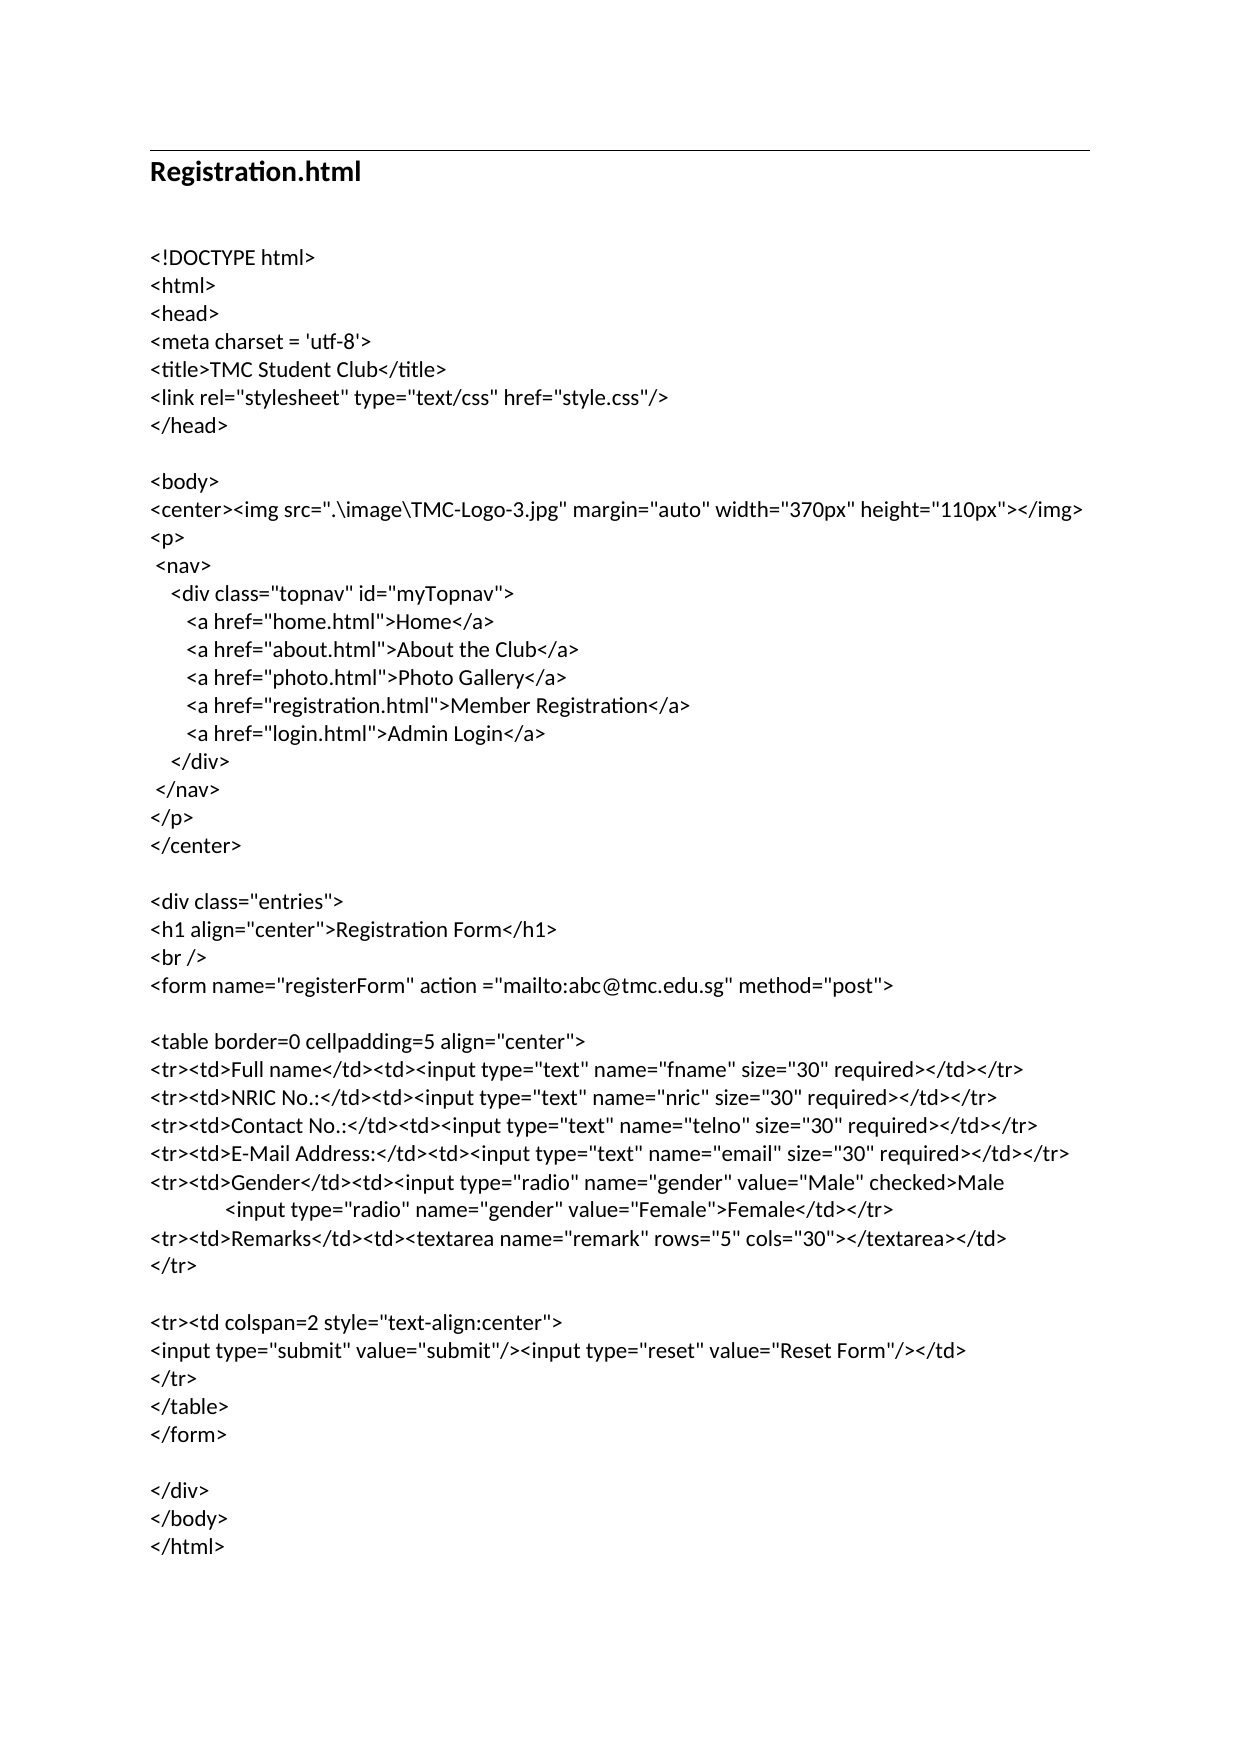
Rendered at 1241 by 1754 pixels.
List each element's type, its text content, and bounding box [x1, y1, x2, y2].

text <center><img src=".\image\TMC-Logo-3.jpg" margin="auto" width="370px" height="110px"></img> [150, 495, 1090, 523]
text <link rel="stylesheet" type="text/css" href="style.css"/> [150, 383, 1090, 411]
text </body> [150, 1504, 1090, 1532]
text </tr> [150, 1252, 1090, 1280]
text <tr><td>NRIC No.:</td><td><input type="text" name="nric" size="30" required></td></tr> [150, 1083, 1090, 1112]
text <h1 align="center">Registration Form</h1> [150, 915, 1090, 943]
text </table> [150, 1392, 1090, 1420]
text <a href="about.html">About the Club</a> [150, 635, 1090, 663]
text <head> [150, 299, 1090, 327]
text <tr><td>E-Mail Address:</td><td><input type="text" name="email" size="30" required></td></tr> [150, 1139, 1090, 1168]
text </form> [150, 1420, 1090, 1448]
text </head> [150, 411, 1090, 439]
text <p> [150, 523, 1090, 551]
text </nav> [150, 775, 1090, 803]
text <a href="photo.html">Photo Gallery</a> [150, 663, 1090, 691]
text <!DOCTYPE html> [150, 243, 1090, 271]
text <tr><td colspan=2 style="text-align:center"> [150, 1308, 1090, 1336]
text <a href="home.html">Home</a> [150, 607, 1090, 635]
text <body> [150, 467, 1090, 495]
text <table border=0 cellpadding=5 align="center"> [150, 1027, 1090, 1056]
text <div class="entries"> [150, 887, 1090, 915]
text <input type="submit" value="submit"/><input type="reset" value="Reset Form"/></td> [150, 1336, 1090, 1364]
text <meta charset = 'utf-8'> [150, 327, 1090, 355]
text <div class="topnav" id="myTopnav"> [150, 579, 1090, 607]
text <tr><td>Gender</td><td><input type="radio" name="gender" value="Male" checked>Male [150, 1168, 1090, 1196]
text </div> [150, 1476, 1090, 1504]
text <tr><td>Full name</td><td><input type="text" name="fname" size="30" required></td></tr> [150, 1056, 1090, 1083]
text </center> [150, 831, 1090, 859]
text <br /> [150, 943, 1090, 971]
text <title>TMC Student Club</title> [150, 355, 1090, 383]
text </p> [150, 803, 1090, 831]
text </div> [150, 747, 1090, 775]
text <form name="registerForm" action ="mailto:abc@tmc.edu.sg" method="post"> [150, 971, 1090, 999]
text <input type="radio" name="gender" value="Female">Female</td></tr> [150, 1196, 1090, 1224]
text <nav> [150, 551, 1090, 579]
text <a href="login.html">Admin Login</a> [150, 719, 1090, 747]
text <html> [150, 271, 1090, 299]
text </html> [150, 1532, 1090, 1560]
text </tr> [150, 1364, 1090, 1392]
text <tr><td>Contact No.:</td><td><input type="text" name="telno" size="30" required></td></tr> [150, 1112, 1090, 1139]
text Registration.html [150, 151, 1090, 189]
text <a href="registration.html">Member Registration</a> [150, 691, 1090, 719]
text <tr><td>Remarks</td><td><textarea name="remark" rows="5" cols="30"></textarea></td> [150, 1224, 1090, 1252]
